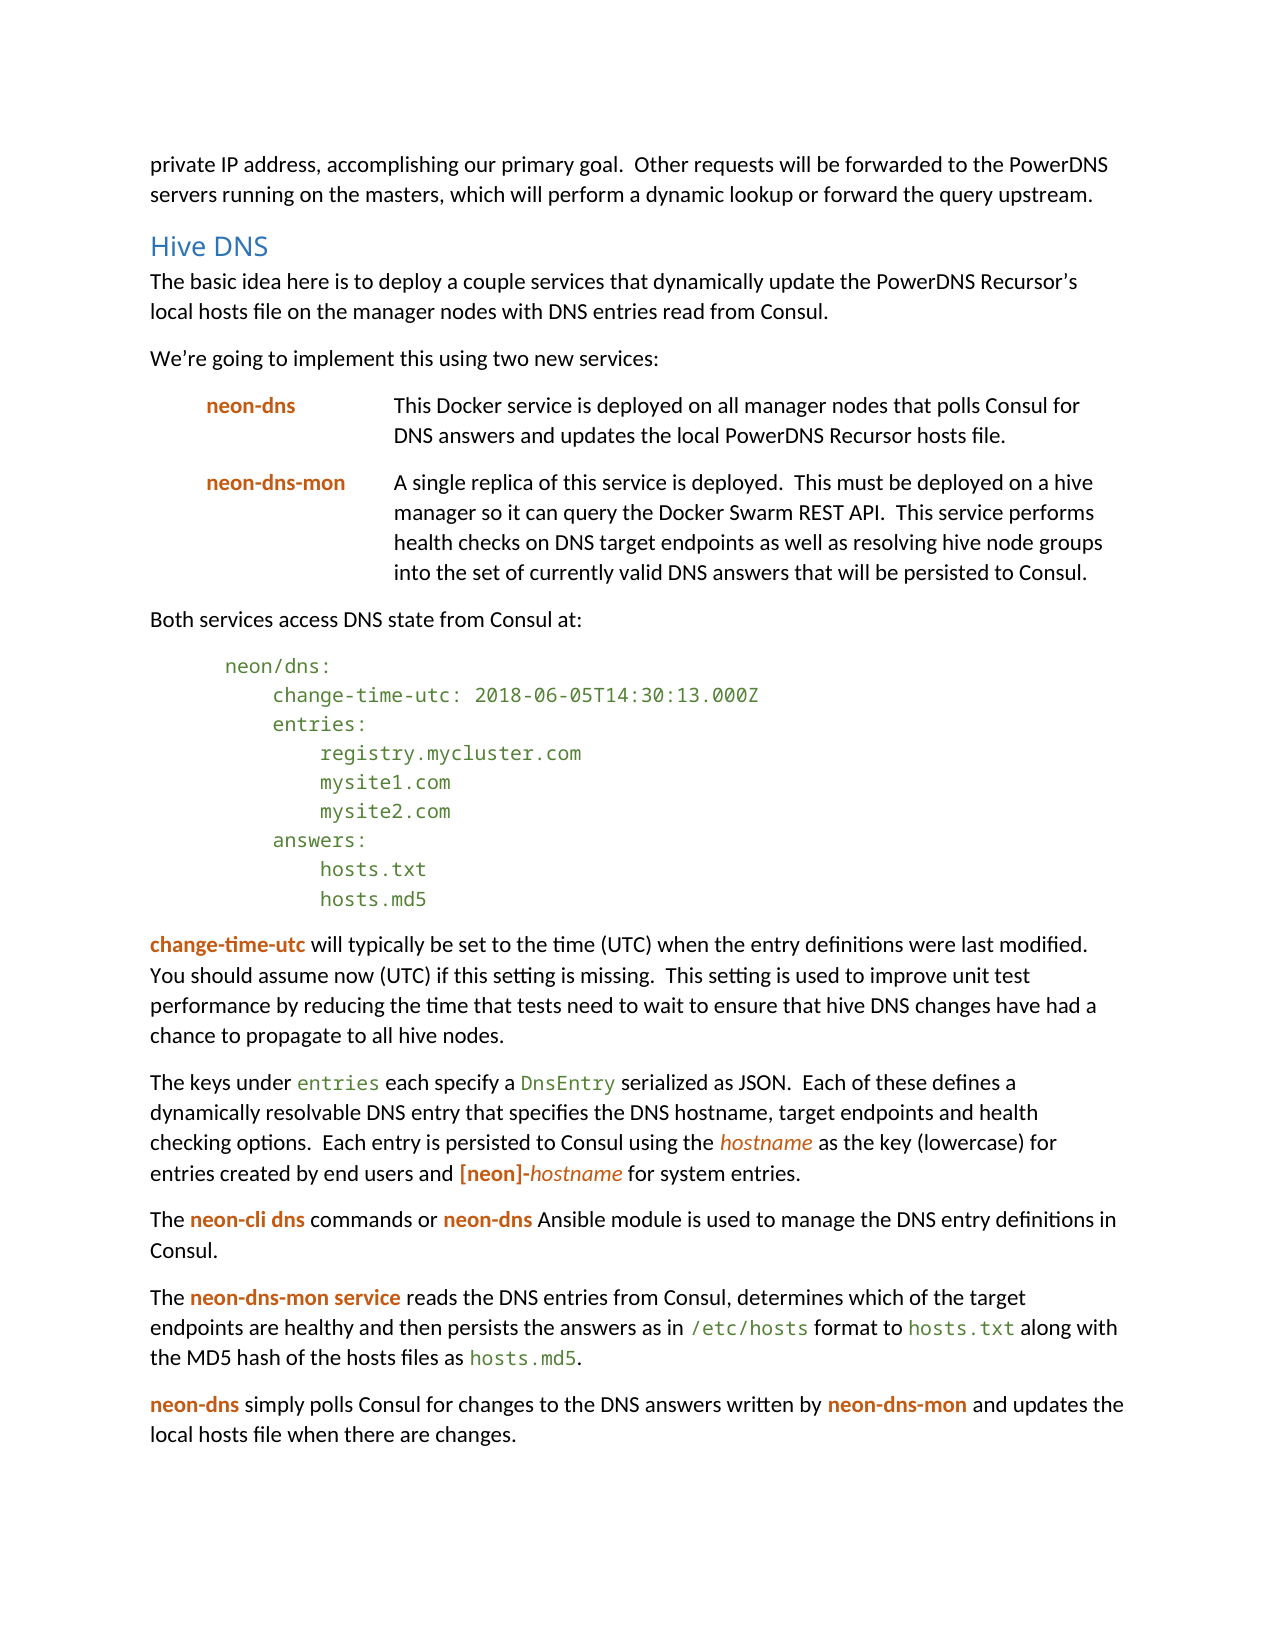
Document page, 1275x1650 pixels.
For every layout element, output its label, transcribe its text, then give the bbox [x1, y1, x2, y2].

text change-time-utc will typically be set to the time (UTC) when the entry definitions were last modified. You should assume now (UTC) if this setting is missing. This setting is used to improve unit test performance by reducing the time that tests need to wait to ensure that hive DNS changes have had a chance to propagate to all hive nodes. [150, 931, 1125, 1049]
text Both services access DNS state from Consul at: [150, 605, 1125, 633]
text The basic idea here is to deploy a couple services that dynamically update the PowerDNS Recursor’s local hosts file on the manager nodes with DNS entries read from Consul. [150, 267, 1125, 325]
text We’re going to implement this using two new services: [150, 344, 1125, 372]
subtitle Hive DNS [150, 227, 1125, 264]
text neon-dns-mon A single replica of this service is deployed. This must be deployed on a hive manager so it can query the Docker Swarm REST API. This service performs health checks on DNS target endpoints as well as resolving hive node groups into the set of currently valid DNS answers that will be persisted to Consul. [206, 468, 1125, 587]
text neon/dns: change-time-utc: 2018-06-05T14:30:13.000Z entries: registry.mycluster.com mysite1.com mysite2.com answers: hosts.txt hosts.md5 [225, 652, 1125, 912]
text neon-dns This Docker service is deployed on all manager nodes that polls Consul for DNS answers and updates the local PowerDNS Recursor hosts file. [206, 391, 1125, 449]
text The neon-cli dns commands or neon-dns Ansible module is used to manage the DNS entry definitions in Consul. [150, 1206, 1125, 1264]
text neon-dns simply polls Consul for changes to the DNS answers written by neon-dns-mon and updates the local hosts file when there are changes. [150, 1390, 1125, 1448]
text The neon-dns-mon service reads the DNS entries from Consul, determines which of the target endpoints are healthy and then persists the answers as in /etc/hosts format to hosts.txt along with the MD5 hash of the hosts files as hosts.md5. [150, 1283, 1125, 1371]
text The keys under entries each specify a DnsEntry serialized as JSON. Each of these defines a dynamically resolvable DNS entry that specifies the DNS hostname, target endpoints and health checking options. Each entry is persisted to Consul using the hostname as the key (lowercase) for entries created by end users and [neon]-hostname for system entries. [150, 1068, 1125, 1187]
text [150, 150, 1125, 208]
